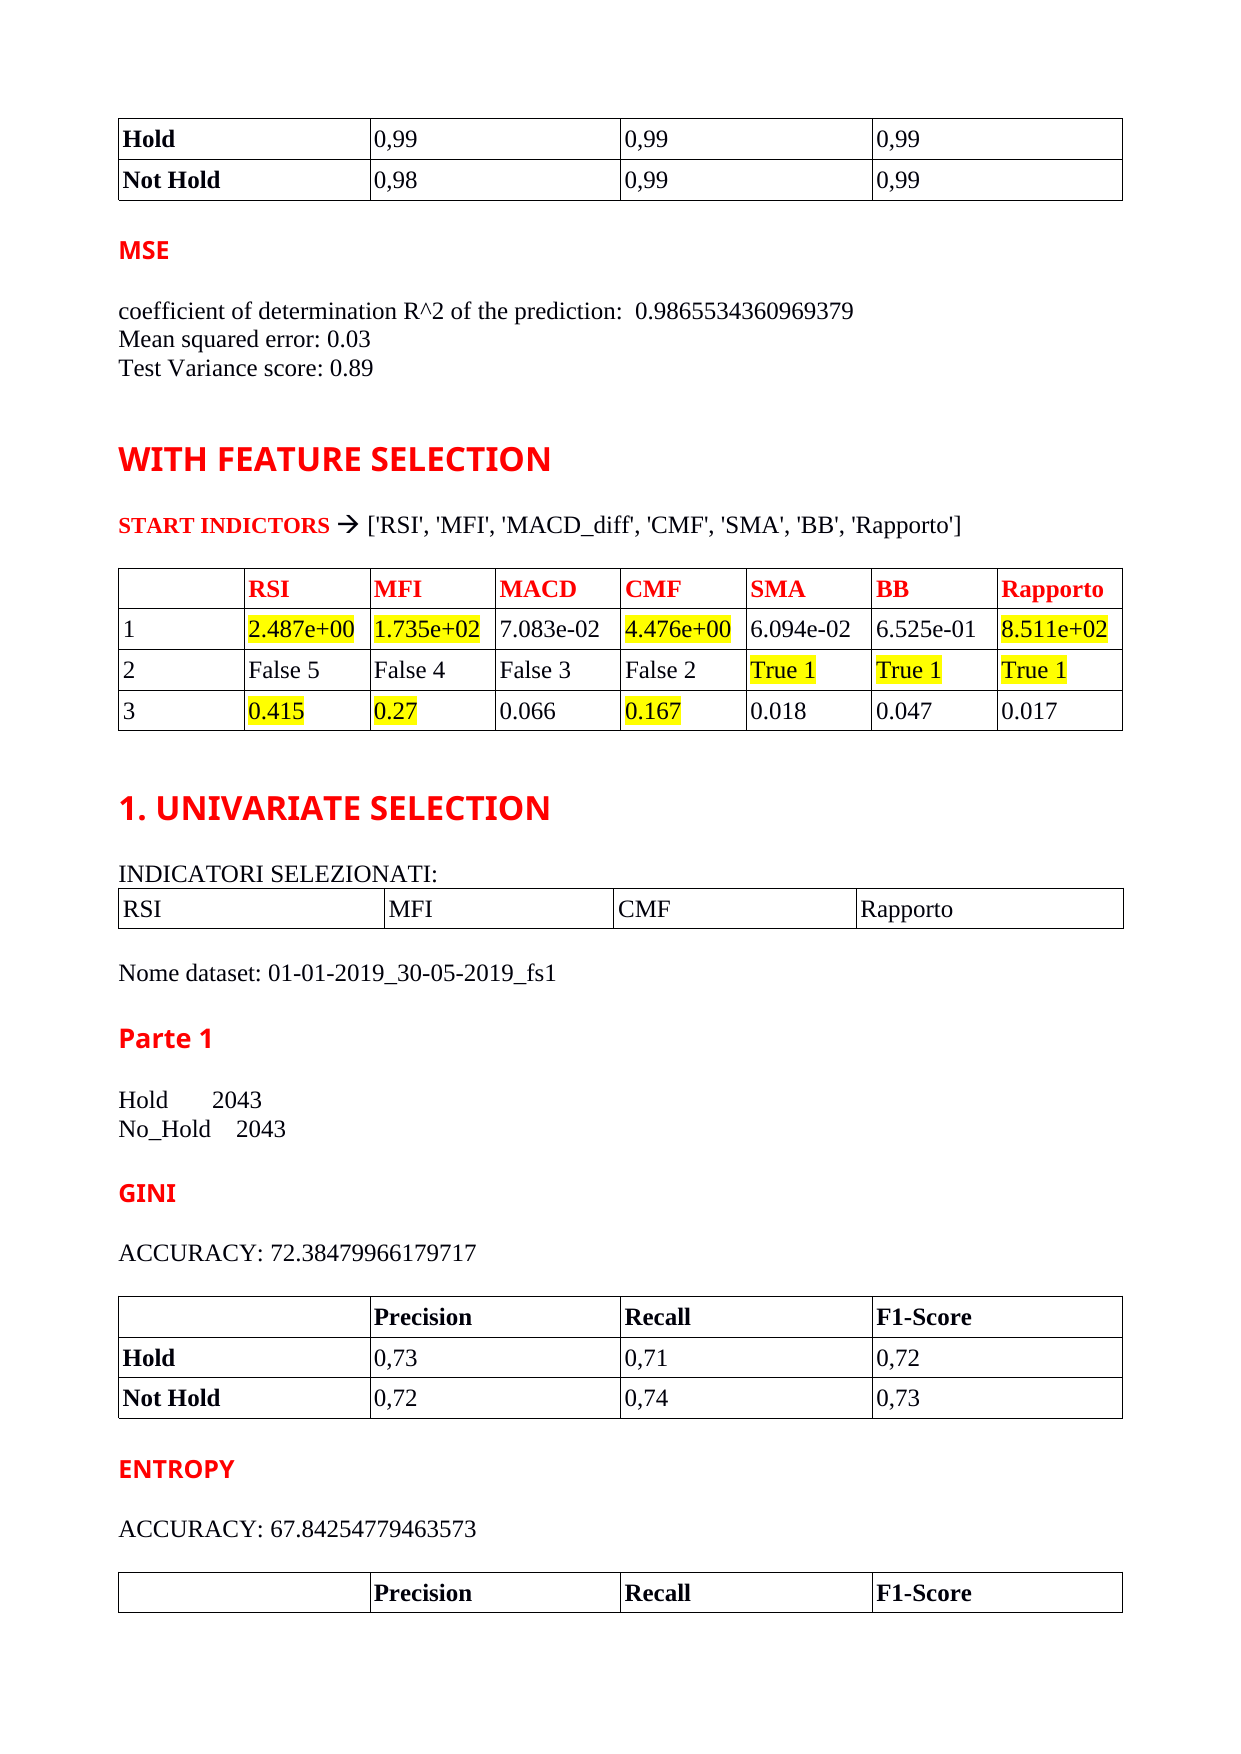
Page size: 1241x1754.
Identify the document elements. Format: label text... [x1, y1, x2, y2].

text Test Variance score: 0.89 [118, 353, 1122, 382]
table_header Rapporto [857, 889, 1123, 928]
table_header CMF [614, 889, 856, 928]
table_header [119, 1573, 370, 1612]
table_cell 0,72 [873, 1338, 1122, 1377]
table_header [119, 1297, 370, 1336]
text INDICATORI SELEZIONATI: [118, 859, 1122, 888]
table_cell 1.735e+02 [371, 609, 495, 649]
table_header RSI [245, 569, 370, 608]
table_header F1-Score [873, 1573, 1122, 1612]
table_cell Not Hold [119, 160, 370, 199]
table_cell False 2 [621, 650, 746, 690]
table_cell 0.415 [245, 691, 370, 730]
table_header Rapporto [998, 569, 1122, 608]
table_cell 0,99 [621, 160, 872, 199]
table_cell Hold [119, 119, 370, 159]
text coefficient of determination R^2 of the prediction: 0.9865534360969379 [118, 296, 1122, 324]
table_cell 0,71 [621, 1338, 872, 1377]
table_cell 0,74 [621, 1378, 872, 1418]
table_header F1-Score [873, 1297, 1122, 1336]
table_cell 0,99 [873, 160, 1122, 199]
table_cell 2 [119, 650, 244, 690]
table_cell 0,99 [873, 119, 1122, 159]
text START INDICTORS ['RSI', 'MFI', 'MACD_diff', 'CMF', 'SMA', 'BB', 'Rapporto'] [118, 510, 1122, 539]
table_cell 0.018 [747, 691, 871, 730]
table_header Precision [371, 1573, 620, 1612]
table_cell 6.094e-02 [747, 609, 871, 649]
table_cell False 5 [245, 650, 370, 690]
table_cell 0,98 [371, 160, 620, 199]
table_header MFI [371, 569, 495, 608]
table_cell True 1 [872, 650, 997, 690]
table_header RSI [119, 889, 384, 928]
text Hold 2043 [118, 1085, 1122, 1114]
table_cell 7.083e-02 [496, 609, 620, 649]
text Mean squared error: 0.03 [118, 324, 1122, 353]
table_cell False 3 [496, 650, 620, 690]
table_cell Hold [119, 1338, 370, 1377]
subtitle GINI [118, 1175, 1122, 1209]
table_cell 8.511e+02 [998, 609, 1122, 649]
table_cell 0,99 [371, 119, 620, 159]
table_header MACD [496, 569, 620, 608]
table_cell 1 [119, 609, 244, 649]
table_cell 0.167 [621, 691, 746, 730]
table_cell 3 [119, 691, 244, 730]
table_cell 0,73 [873, 1378, 1122, 1418]
table_header Recall [621, 1297, 872, 1336]
table_cell 0,73 [371, 1338, 620, 1377]
table_cell 6.525e-01 [872, 609, 997, 649]
subtitle 1. UNIVARIATE SELECTION [118, 785, 1122, 830]
subtitle MSE [118, 233, 1122, 267]
table_cell 0.27 [371, 691, 495, 730]
subtitle Parte 1 [118, 1019, 1122, 1056]
table_header MFI [385, 889, 613, 928]
table_cell 0,99 [621, 119, 872, 159]
table_cell True 1 [747, 650, 871, 690]
text Nome dataset: 01-01-2019_30-05-2019_fs1 [118, 958, 1122, 986]
subtitle WITH FEATURE SELECTION [118, 436, 1122, 481]
table_header Recall [621, 1573, 872, 1612]
text ACCURACY: 72.38479966179717 [118, 1238, 1122, 1267]
table_cell 0.066 [496, 691, 620, 730]
table_cell Not Hold [119, 1378, 370, 1418]
table_cell 0,72 [371, 1378, 620, 1418]
table_header Precision [371, 1297, 620, 1336]
table_cell False 4 [371, 650, 495, 690]
table_cell 4.476e+00 [621, 609, 746, 649]
subtitle ENTROPY [118, 1451, 1122, 1485]
table_header BB [872, 569, 997, 608]
table_header CMF [621, 569, 746, 608]
text No_Hold 2043 [118, 1114, 1122, 1142]
table_cell 0.017 [998, 691, 1122, 730]
table_header SMA [747, 569, 871, 608]
table_cell 2.487e+00 [245, 609, 370, 649]
table_header [119, 569, 244, 608]
table_cell 0.047 [872, 691, 997, 730]
text ACCURACY: 67.84254779463573 [118, 1514, 1122, 1543]
table_cell True 1 [998, 650, 1122, 690]
